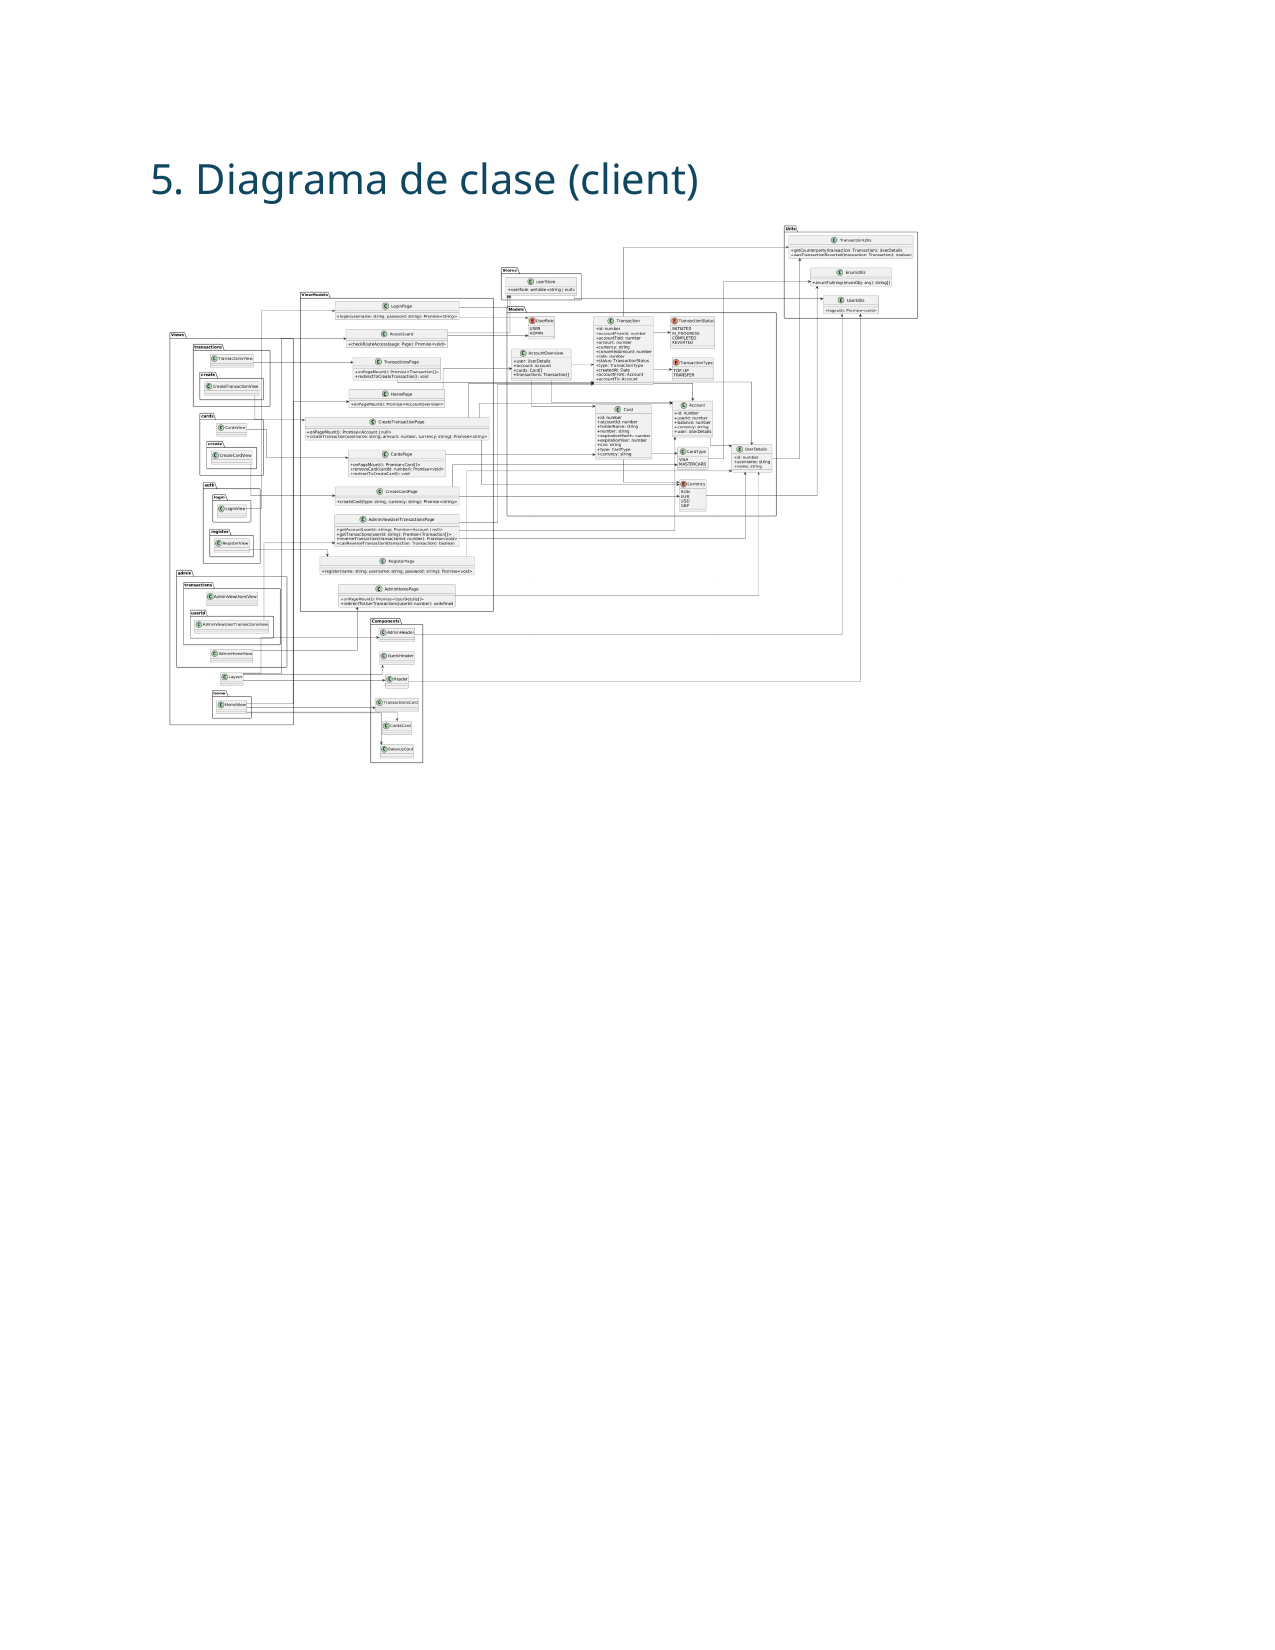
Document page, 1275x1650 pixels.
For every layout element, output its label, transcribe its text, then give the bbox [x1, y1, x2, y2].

subtitle 5. Diagrama de clase (client) [150, 150, 1125, 207]
